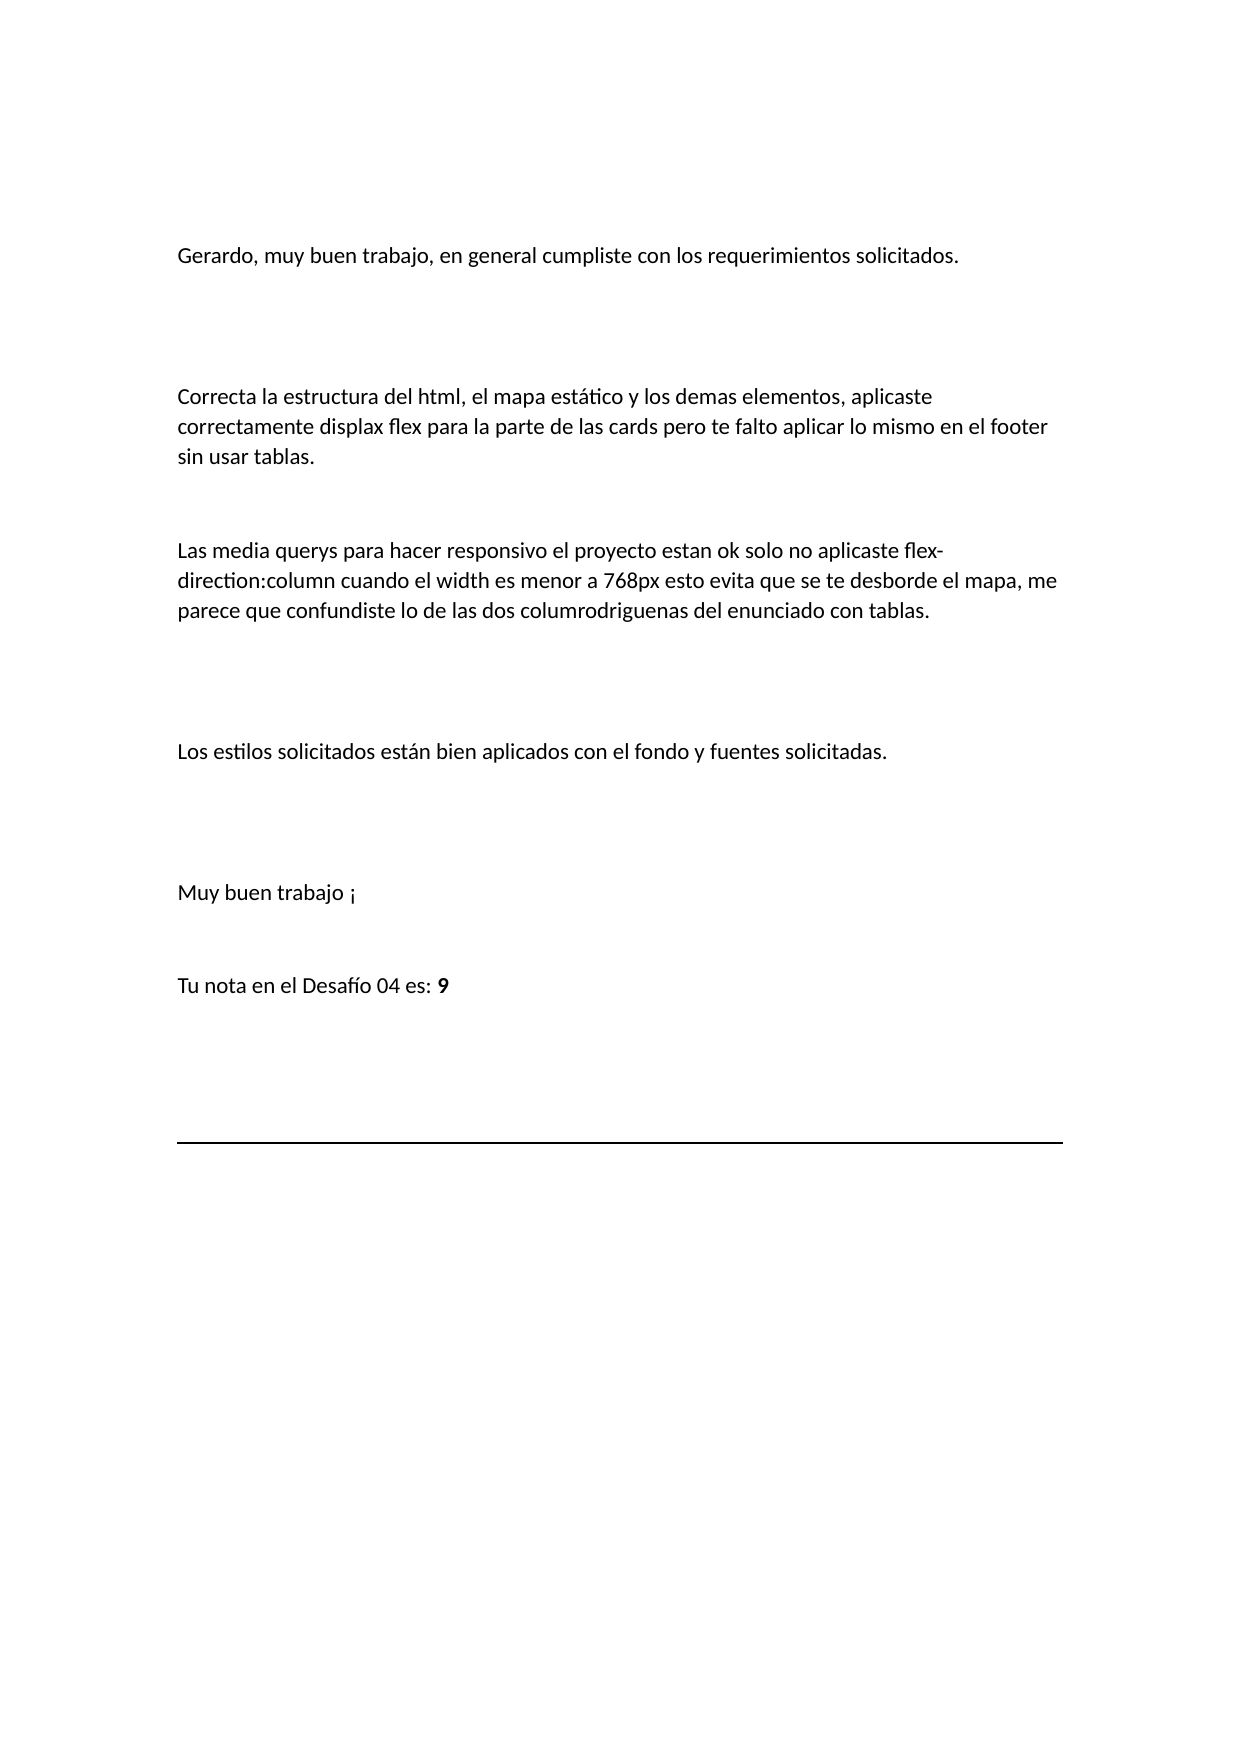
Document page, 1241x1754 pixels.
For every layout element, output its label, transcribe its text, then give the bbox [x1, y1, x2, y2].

text Correcta la estructura del html, el mapa estático y los demas elementos, aplicaste correctamente displax flex para la parte de las cards pero te falto aplicar lo mismo en el footer sin usar tablas. [177, 382, 1063, 470]
text Tu nota en el Desafío 04 es: 9 [177, 972, 1063, 999]
text Los estilos solicitados están bien aplicados con el fondo y fuentes solicitadas. [177, 737, 1063, 765]
text Las media querys para hacer responsivo el proyecto estan ok solo no aplicaste flex-direction:column cuando el width es menor a 768px esto evita que se te desborde el mapa, me parece que confundiste lo de las dos columrodriguenas del enunciado con tablas. [177, 536, 1063, 624]
text Gerardo, muy buen trabajo, en general cumpliste con los requerimientos solicitados. [177, 241, 1063, 269]
text Muy buen trabajo ¡ [177, 878, 1063, 906]
